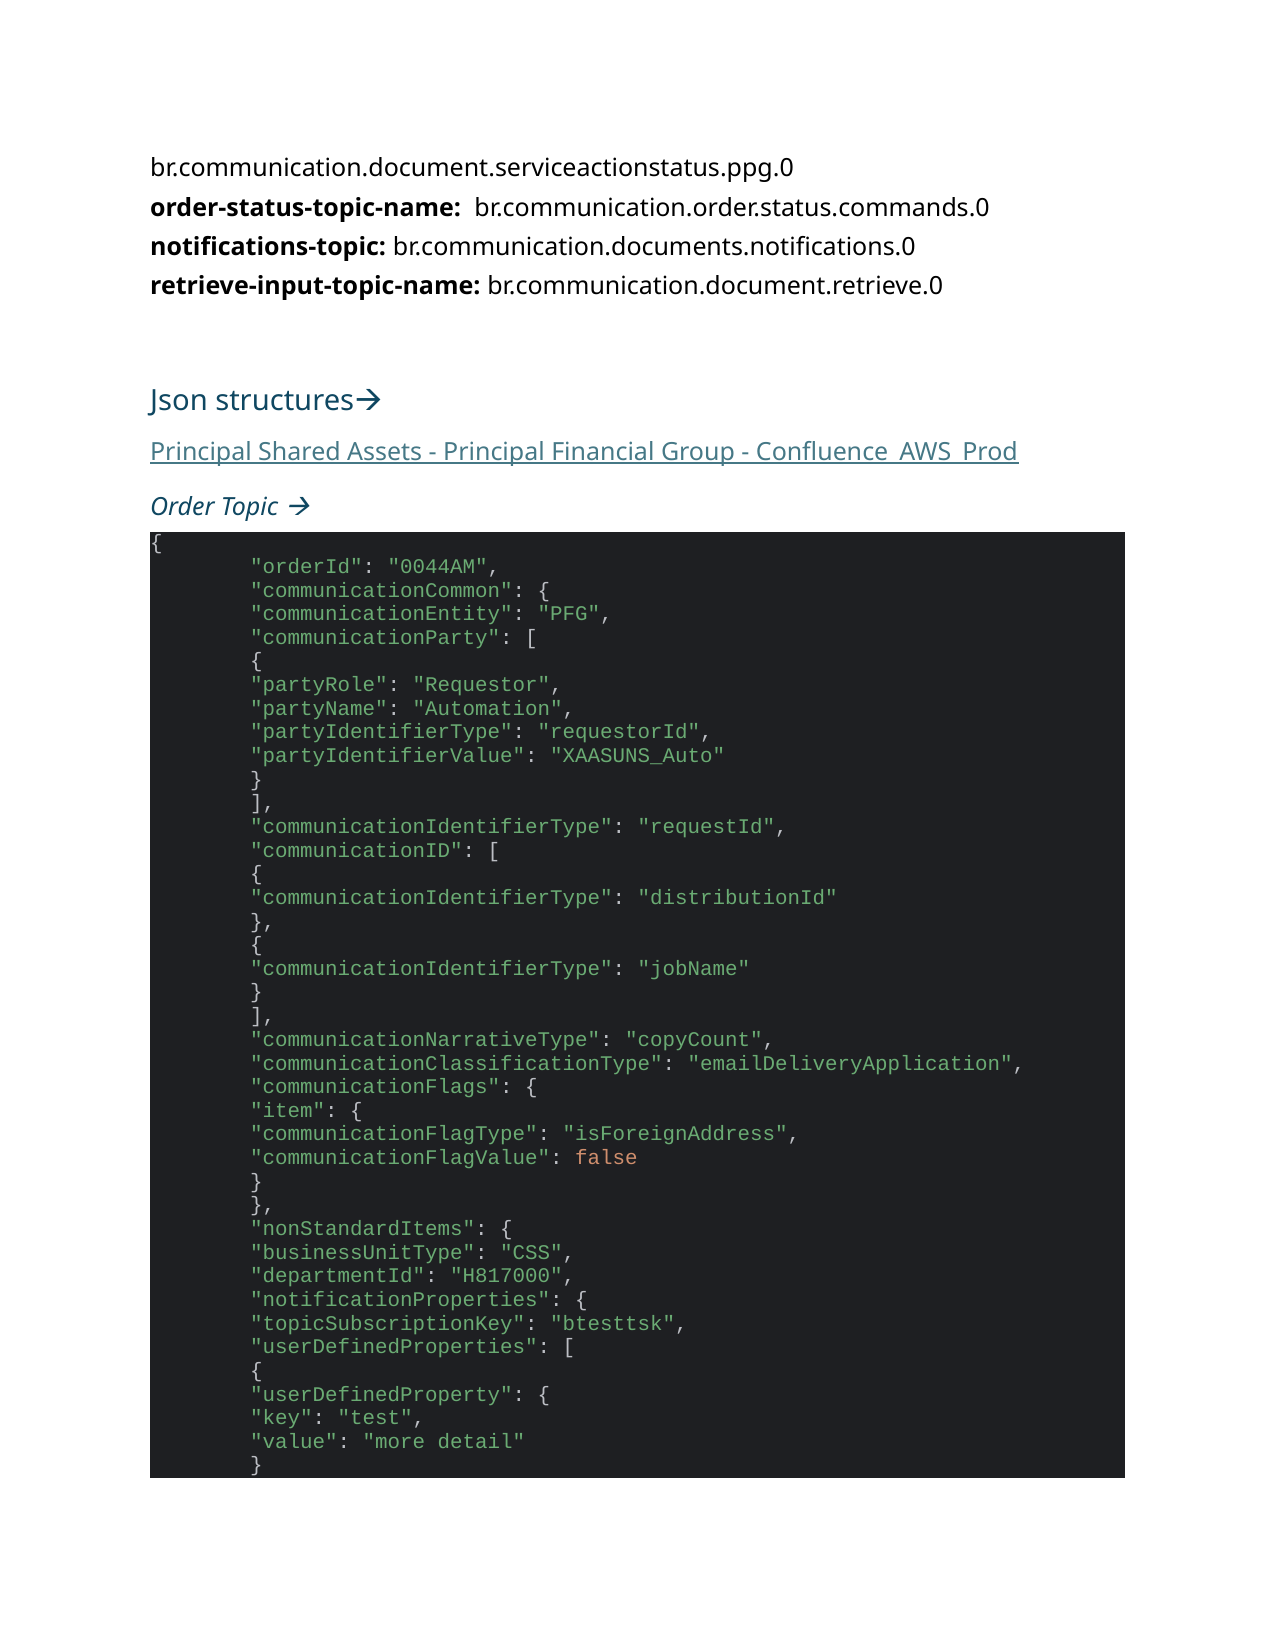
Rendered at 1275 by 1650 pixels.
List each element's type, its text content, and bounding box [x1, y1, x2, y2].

text Principal Shared Assets - Principal Financial Group - Confluence_AWS_Prod [150, 433, 1125, 467]
subtitle Order Topic [150, 489, 1125, 523]
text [150, 150, 1125, 302]
subtitle Json structures [150, 379, 1125, 419]
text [150, 532, 1125, 1478]
